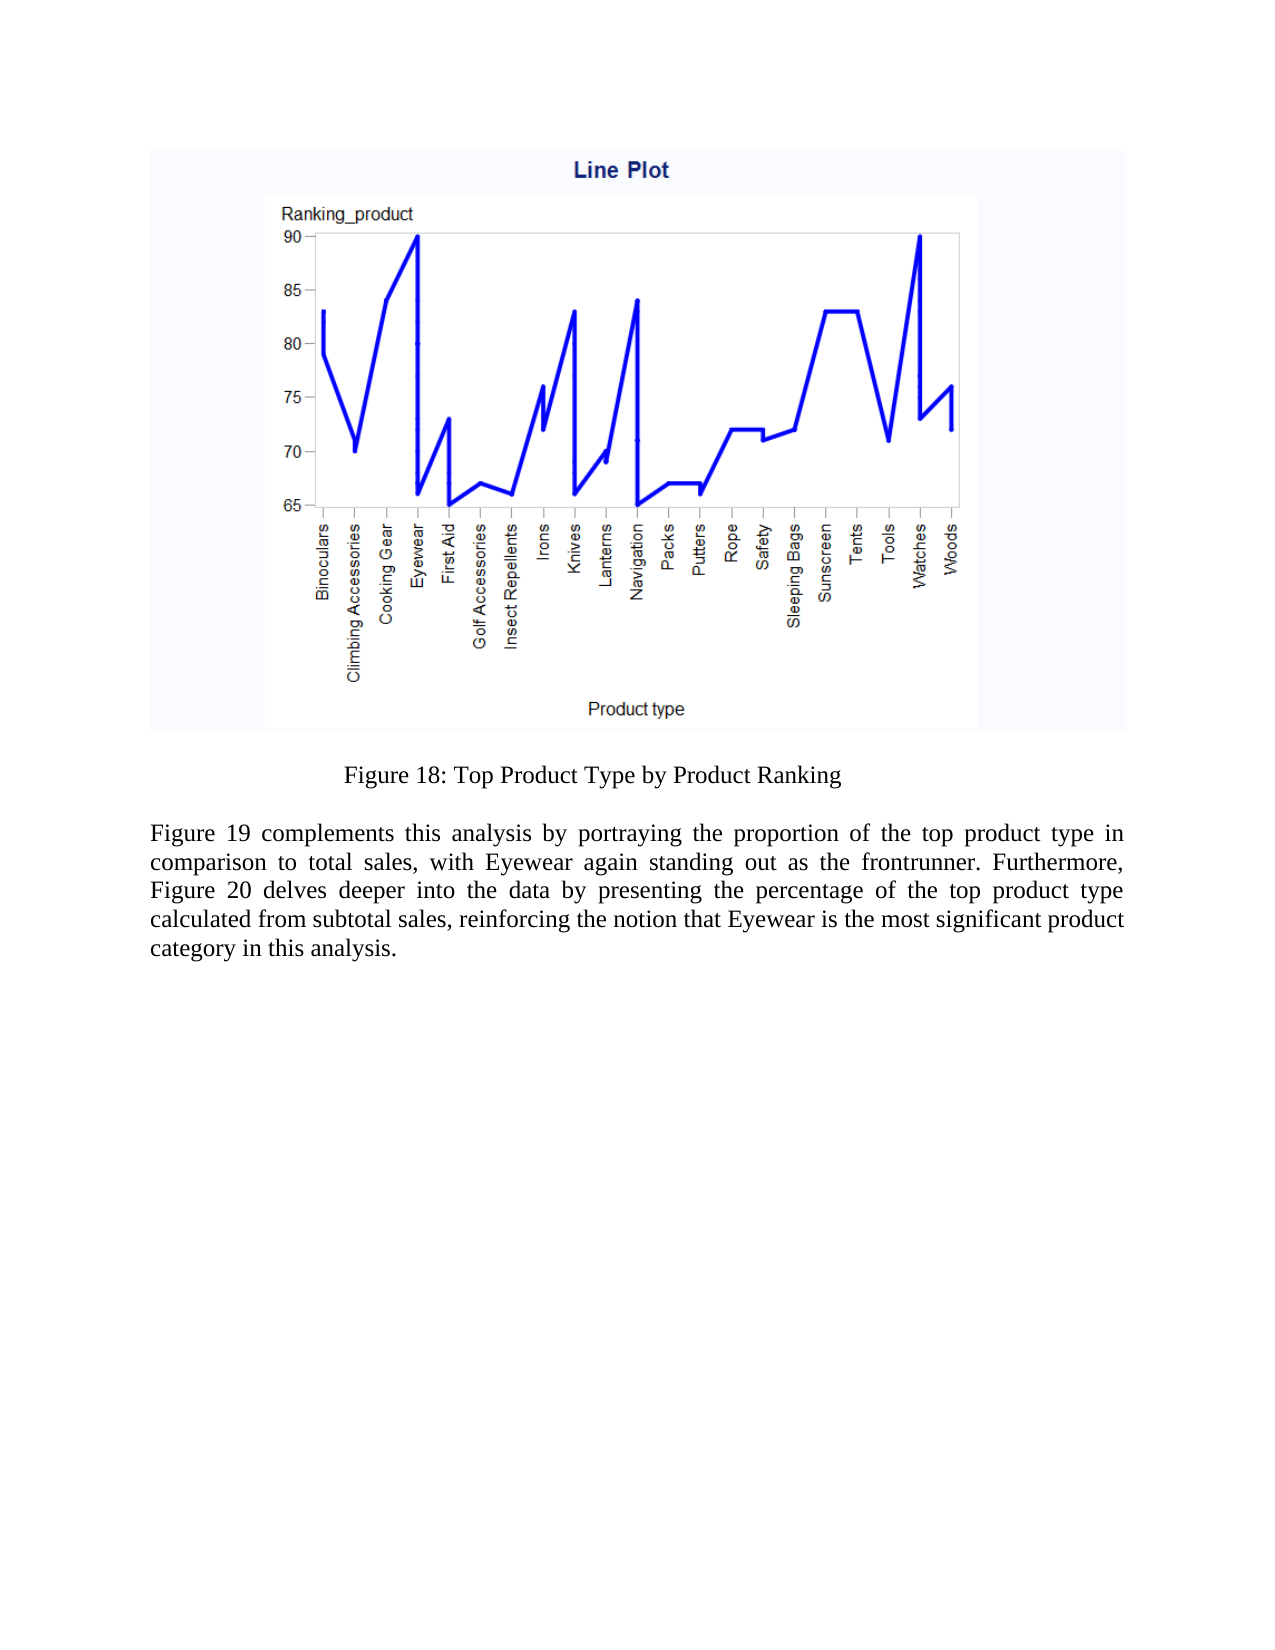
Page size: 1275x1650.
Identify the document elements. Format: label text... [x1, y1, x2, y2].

text Figure 18: Top Product Type by Product Ranking [150, 760, 1125, 789]
picture [150, 150, 1125, 731]
text Figure 19 complements this analysis by portraying the proportion of the top product type in comparison to total sales, with Eyewear again standing out as the frontrunner. Furthermore, Figure 20 delves deeper into the data by presenting the percentage of the top product type calculated from subtotal sales, reinforcing the notion that Eyewear is the most significant product category in this analysis. [150, 818, 1125, 962]
